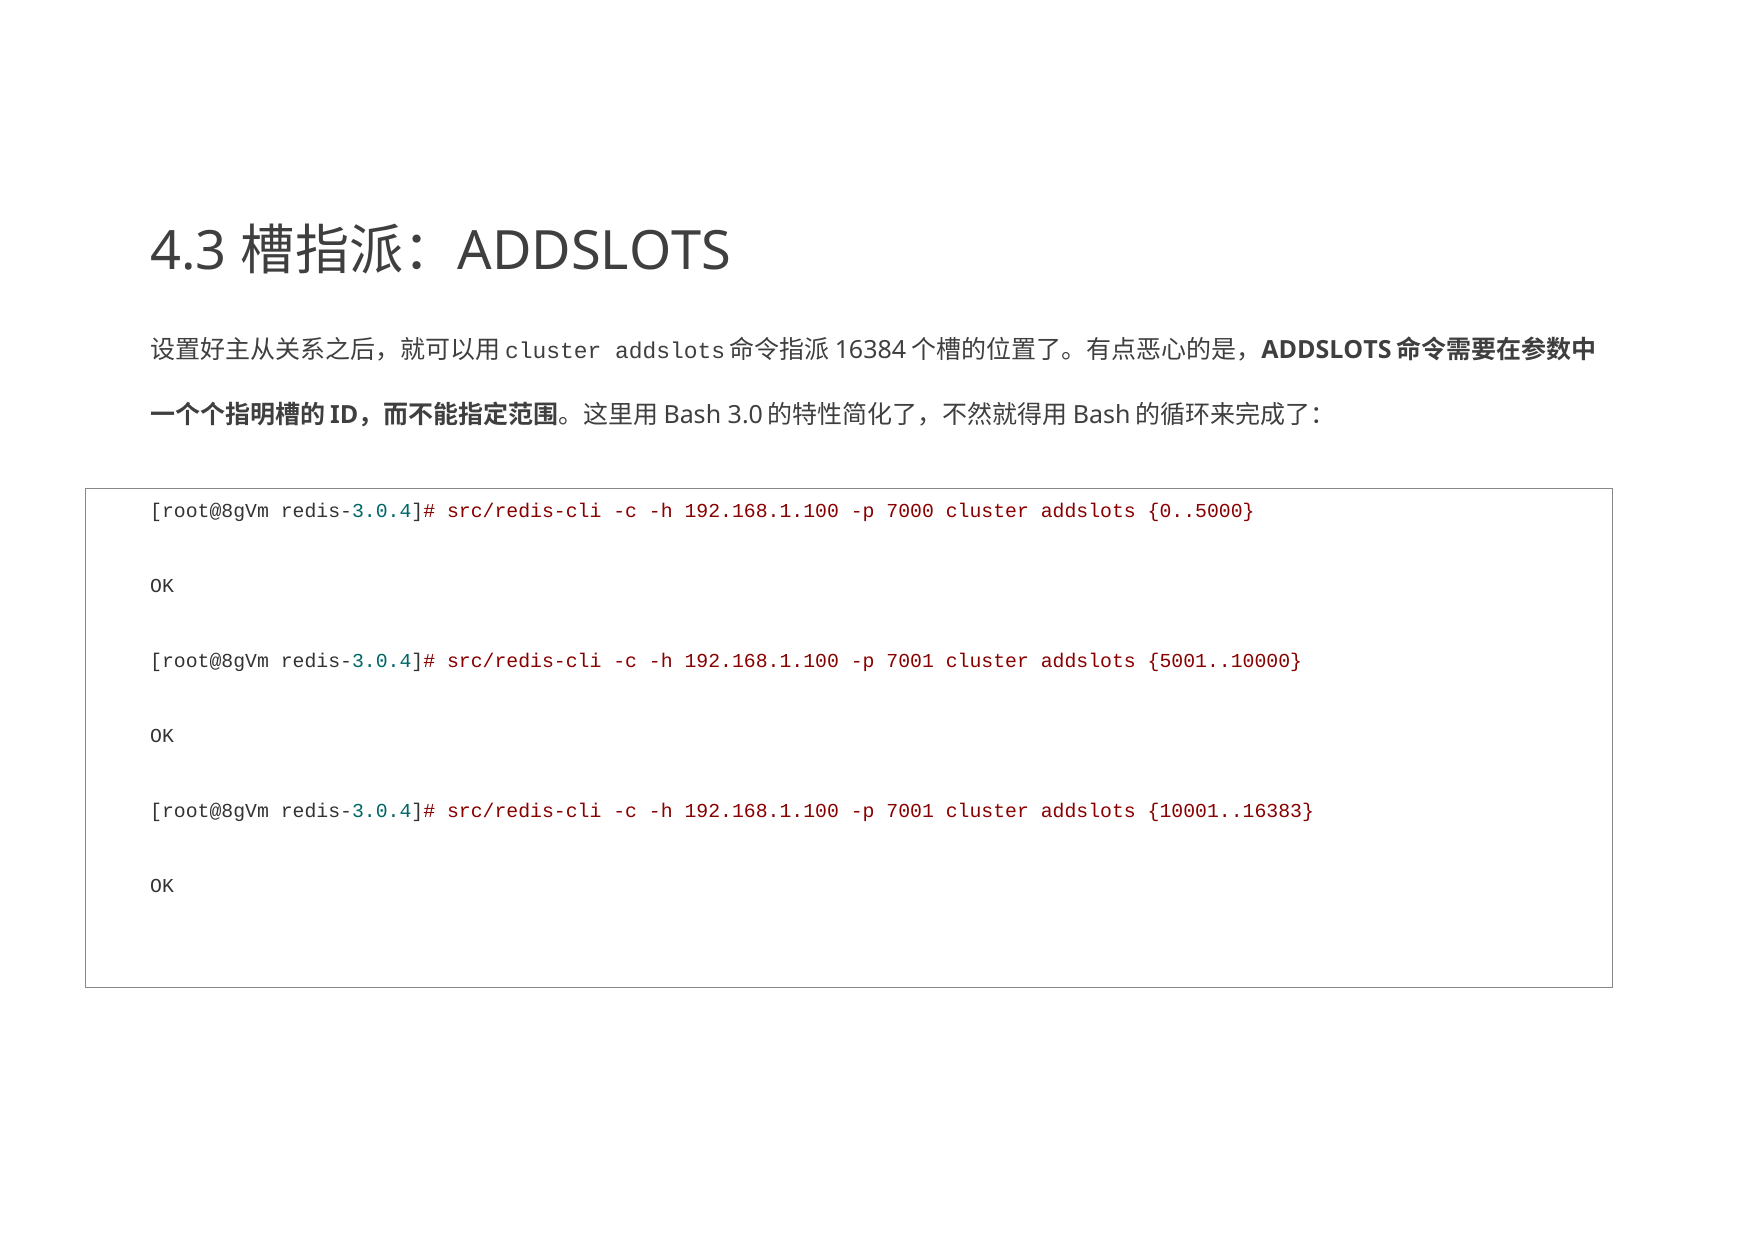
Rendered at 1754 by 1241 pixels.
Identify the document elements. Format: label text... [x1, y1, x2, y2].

text [root@8gVm redis-3.0.4]# src/redis-cli -c -h 192.168.1.100 -p 7001 cluster addslots {10001..16383} [86, 788, 1612, 829]
subtitle 4.3 槽指派：ADDSLOTS [150, 198, 1604, 295]
text [root@8gVm redis-3.0.4]# src/redis-cli -c -h 192.168.1.100 -p 7000 cluster addslots {0..5000} [86, 489, 1612, 529]
text OK [86, 563, 1612, 604]
text [root@8gVm redis-3.0.4]# src/redis-cli -c -h 192.168.1.100 -p 7001 cluster addslots {5001..10000} [86, 638, 1612, 679]
text OK [86, 863, 1612, 904]
text OK [86, 713, 1612, 754]
text 设置好主从关系之后，就可以用cluster addslots命令指派16384个槽的位置了。有点恶心的是，ADDSLOTS命令需要在参数中一个个指明槽的ID，而不能指定范围。这里用Bash 3.0的特性简化了，不然就得用Bash的循环来完成了： [150, 315, 1604, 445]
